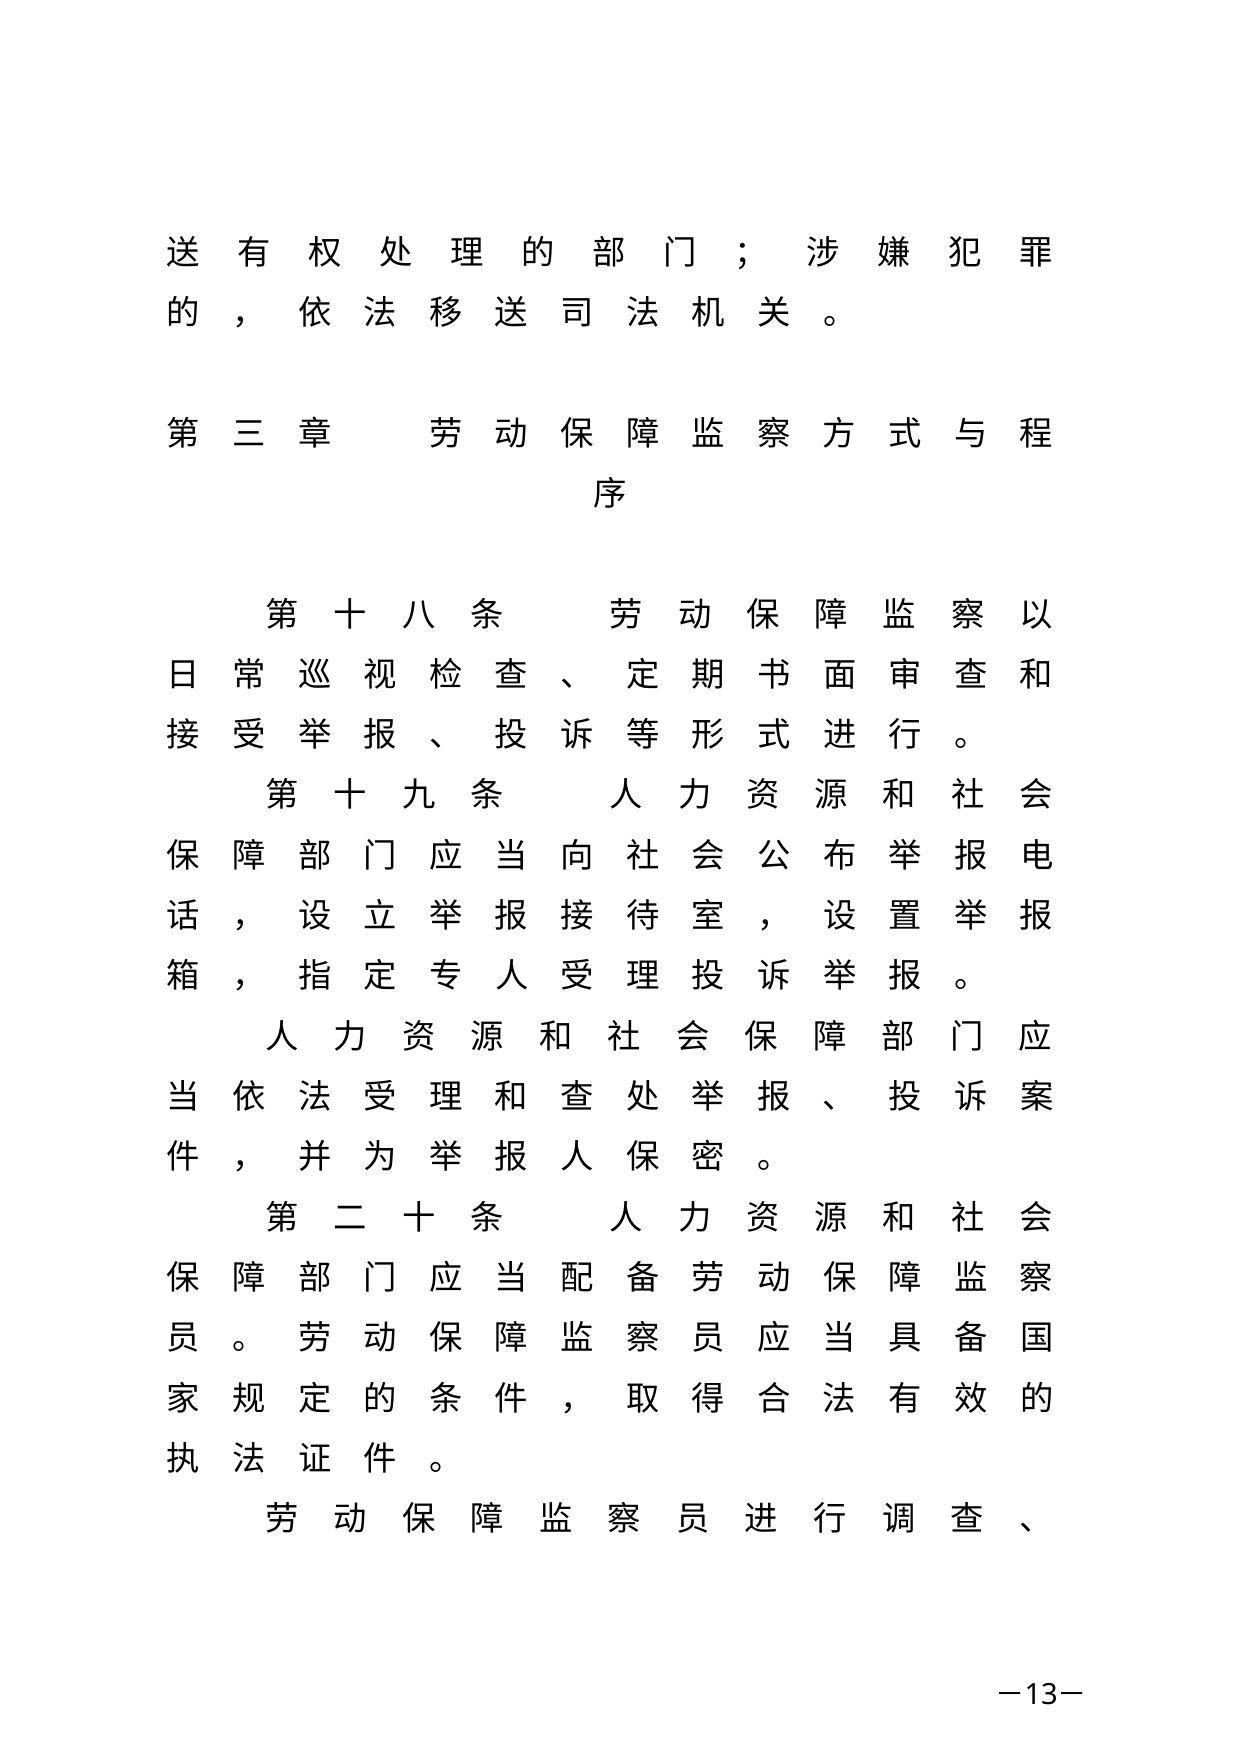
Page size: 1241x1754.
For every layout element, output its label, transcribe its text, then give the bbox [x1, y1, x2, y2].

text 第十九条 人力资源和社会保障部门应当向社会公布举报电话，设立举报接待室，设置举报箱，指定专人受理投诉举报。 [167, 762, 1085, 1003]
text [167, 219, 1085, 340]
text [167, 1486, 1085, 1546]
text 人力资源和社会保障部门应当依法受理和查处举报、投诉案件，并为举报人保密。 [167, 1003, 1085, 1184]
text 第十八条 劳动保障监察以日常巡视检查、定期书面审查和接受举报、投诉等形式进行。 [167, 581, 1085, 762]
list 第三章 劳动保障监察方式与程序 [167, 400, 1085, 521]
text 第二十条 人力资源和社会保障部门应当配备劳动保障监察员。劳动保障监察员应当具备国家规定的条件，取得合法有效的执法证件。 [167, 1184, 1085, 1486]
